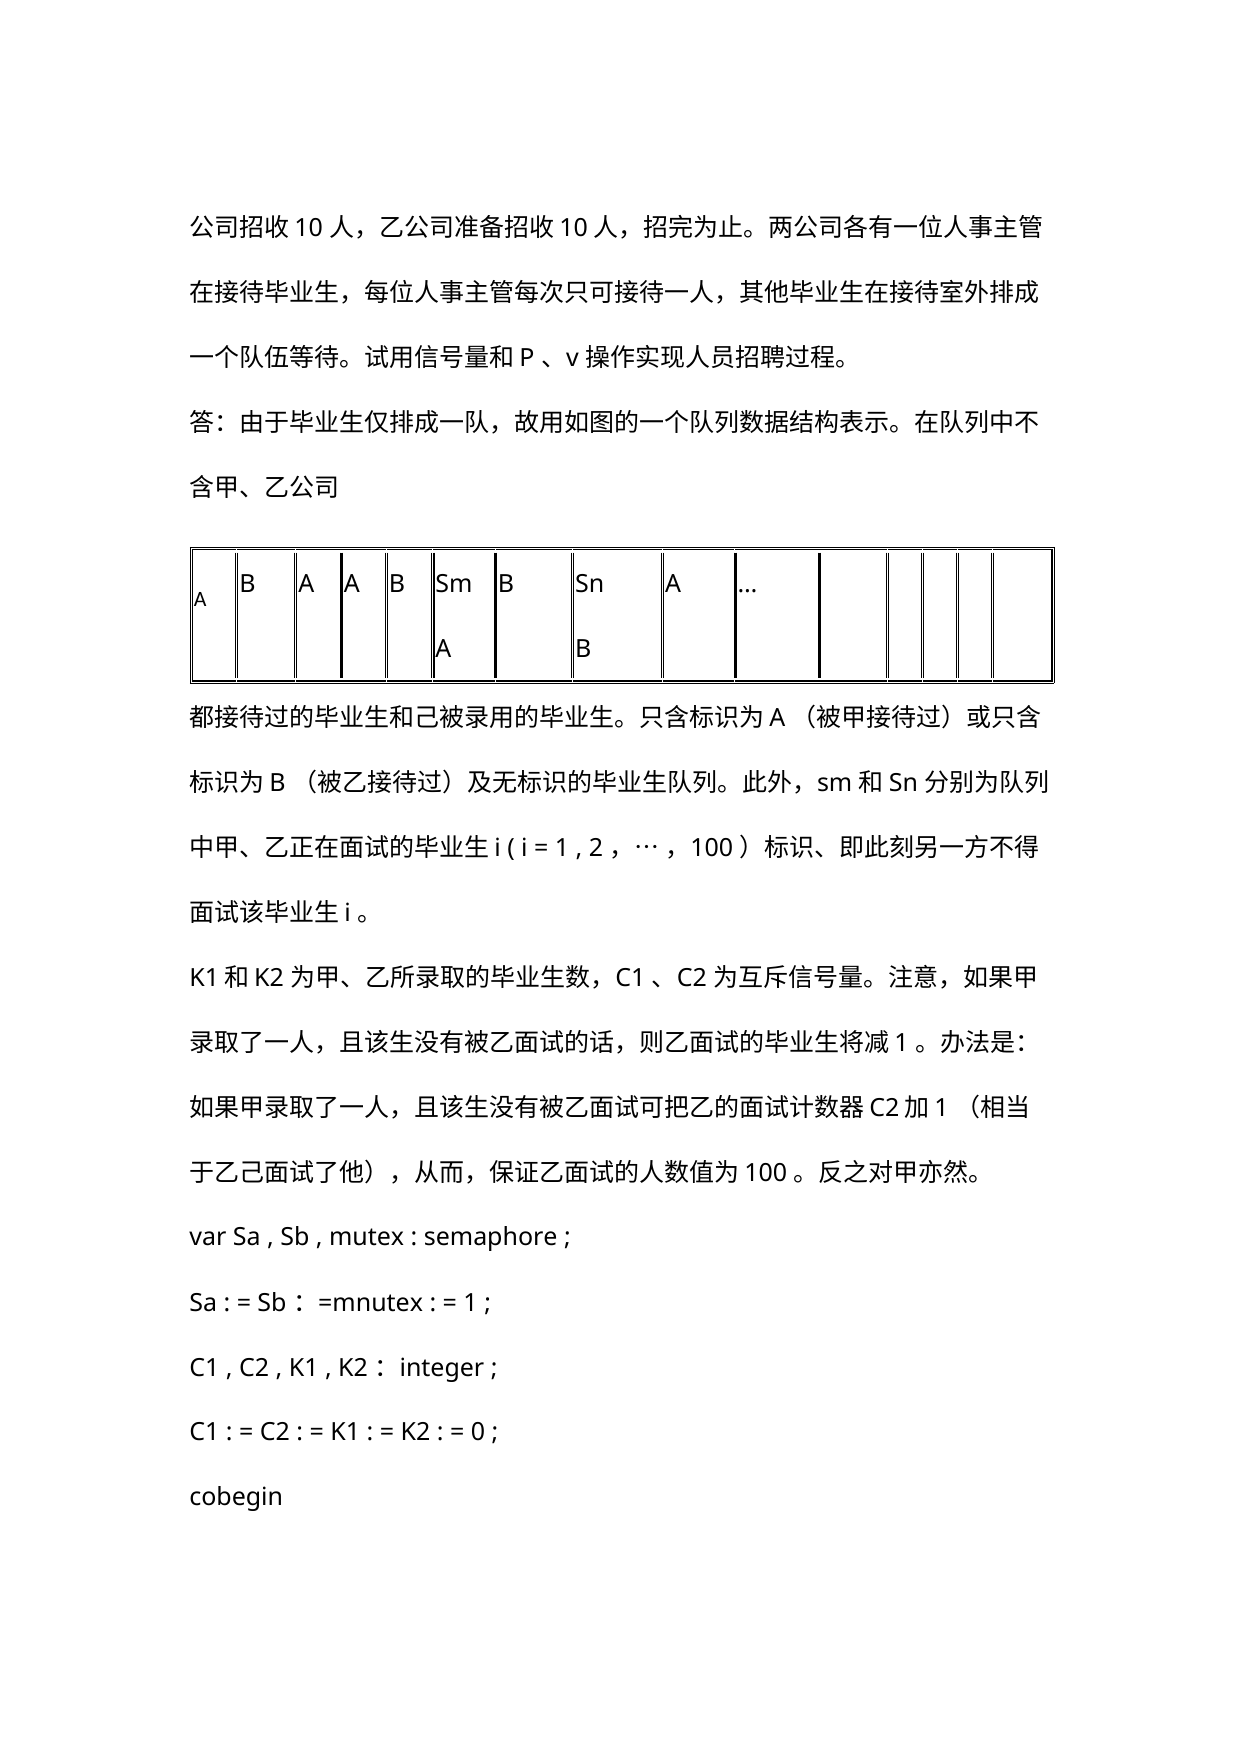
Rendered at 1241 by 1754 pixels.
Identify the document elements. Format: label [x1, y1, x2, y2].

table_cell [188, 162, 1053, 1530]
